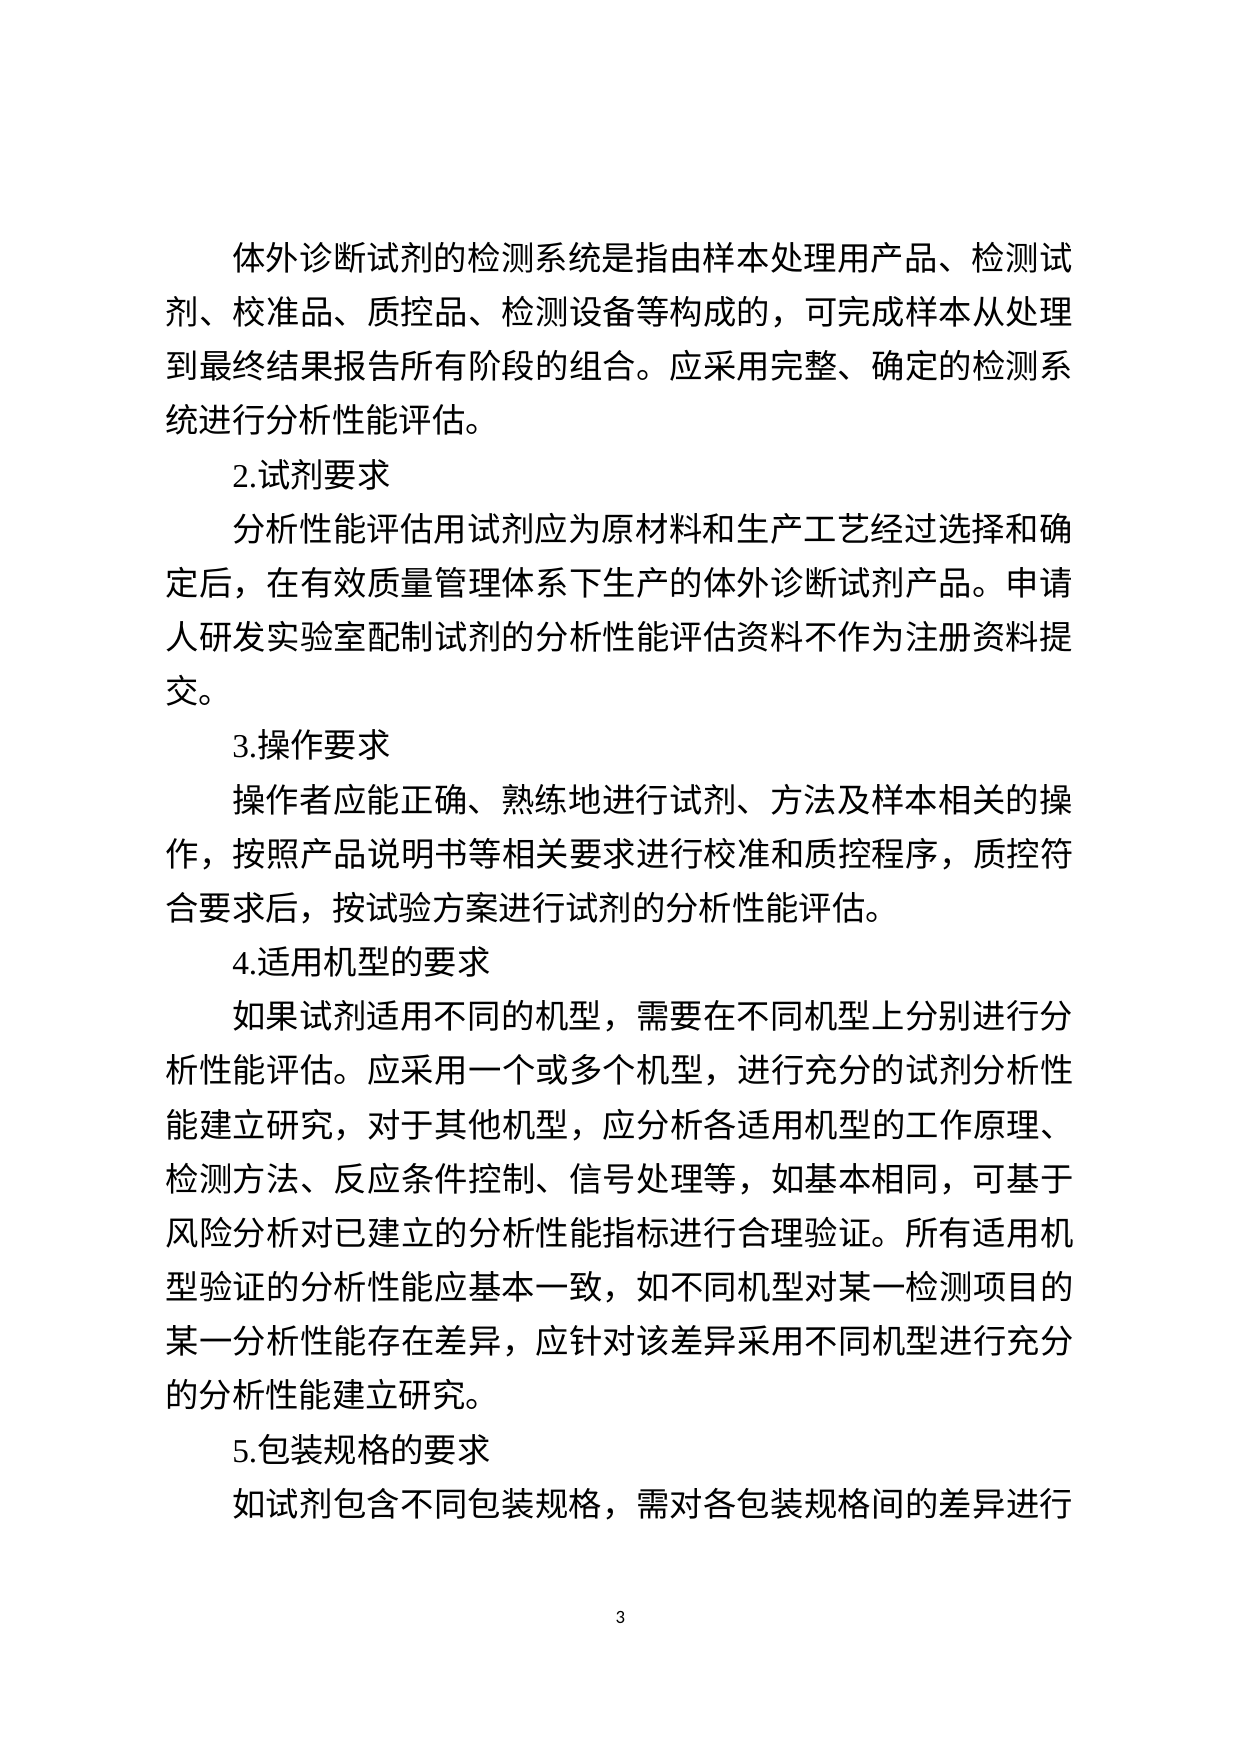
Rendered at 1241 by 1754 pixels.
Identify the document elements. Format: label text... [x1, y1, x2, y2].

text 5.包装规格的要求 [165, 1419, 1075, 1473]
text 2.试剂要求 [165, 444, 1075, 498]
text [165, 1473, 1075, 1527]
text 体外诊断试剂的检测系统是指由样本处理用产品、检测试剂、校准品、质控品、检测设备等构成的，可完成样本从处理到最终结果报告所有阶段的组合。应采用完整、确定的检测系统进行分析性能评估。 [165, 227, 1075, 444]
text 4.适用机型的要求 [165, 931, 1075, 985]
text 3.操作要求 [165, 714, 1075, 769]
text 分析性能评估用试剂应为原材料和生产工艺经过选择和确定后，在有效质量管理体系下生产的体外诊断试剂产品。申请人研发实验室配制试剂的分析性能评估资料不作为注册资料提交。 [165, 498, 1075, 714]
text 操作者应能正确、熟练地进行试剂、方法及样本相关的操作，按照产品说明书等相关要求进行校准和质控程序，质控符合要求后，按试验方案进行试剂的分析性能评估。 [165, 769, 1075, 931]
text 如果试剂适用不同的机型，需要在不同机型上分别进行分析性能评估。应采用一个或多个机型，进行充分的试剂分析性能建立研究，对于其他机型，应分析各适用机型的工作原理、检测方法、反应条件控制、信号处理等，如基本相同，可基于风险分析对已建立的分析性能指标进行合理验证。所有适用机型验证的分析性能应基本一致，如不同机型对某一检测项目的某一分析性能存在差异，应针对该差异采用不同机型进行充分的分析性能建立研究。 [165, 985, 1075, 1419]
